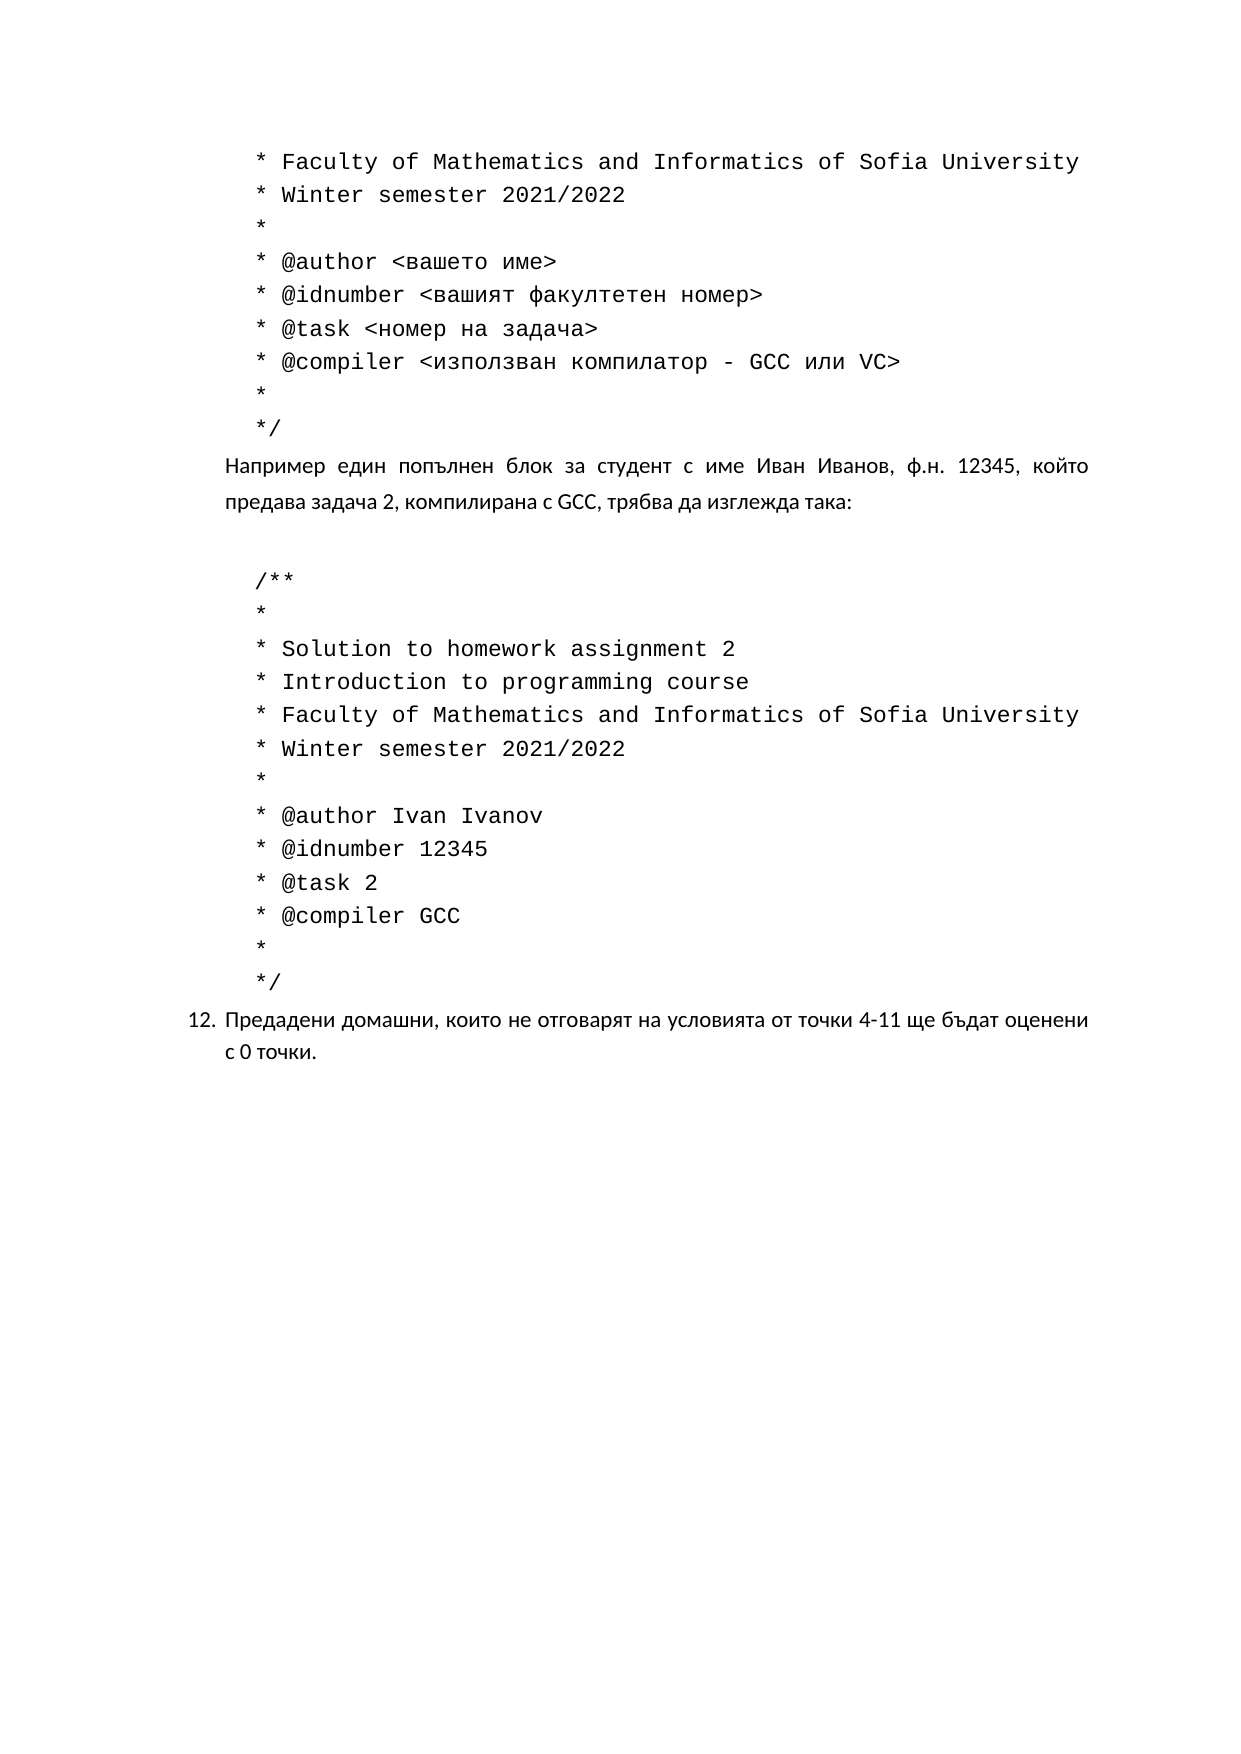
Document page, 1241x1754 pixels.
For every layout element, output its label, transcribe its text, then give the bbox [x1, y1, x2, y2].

text * @author Ivan Ivanov [254, 804, 1090, 830]
text * [254, 603, 1090, 629]
text Например един попълнен блок за студент с име Иван Иванов, ф.н. 12345, който предава задача 2, компилирана с GCC, трябва да изглежда така: [225, 451, 1090, 515]
text * Winter semester 2021/2022 [254, 183, 1090, 209]
text * @task <номер на задача> [254, 317, 1090, 343]
text * Winter semester 2021/2022 [254, 737, 1090, 763]
text * @compiler GCC [254, 904, 1090, 930]
text */ [254, 417, 1090, 443]
text * @idnumber 12345 [254, 838, 1090, 863]
text * Introduction to programming course [254, 670, 1090, 696]
text * @author <вашето име> [254, 250, 1090, 276]
text * @idnumber <вашият факултетен номер> [254, 284, 1090, 310]
text * @compiler <използван компилатор - GCC или VC> [254, 351, 1090, 377]
text /** [254, 570, 1090, 596]
text */ [254, 971, 1090, 997]
text * @task 2 [254, 871, 1090, 897]
text * [254, 217, 1090, 243]
text * [254, 384, 1090, 410]
text * Faculty of Mathematics and Informatics of Sofia University [254, 704, 1090, 730]
text * Faculty of Mathematics and Informatics of Sofia University [254, 150, 1090, 176]
list Предадени домашни, които не отговарят на условията от точки 4-11 ще бъдат оценени с 0 точки. [187, 1005, 1090, 1065]
text * Solution to homework assignment 2 [254, 637, 1090, 663]
text * [254, 771, 1090, 797]
text * [254, 938, 1090, 964]
